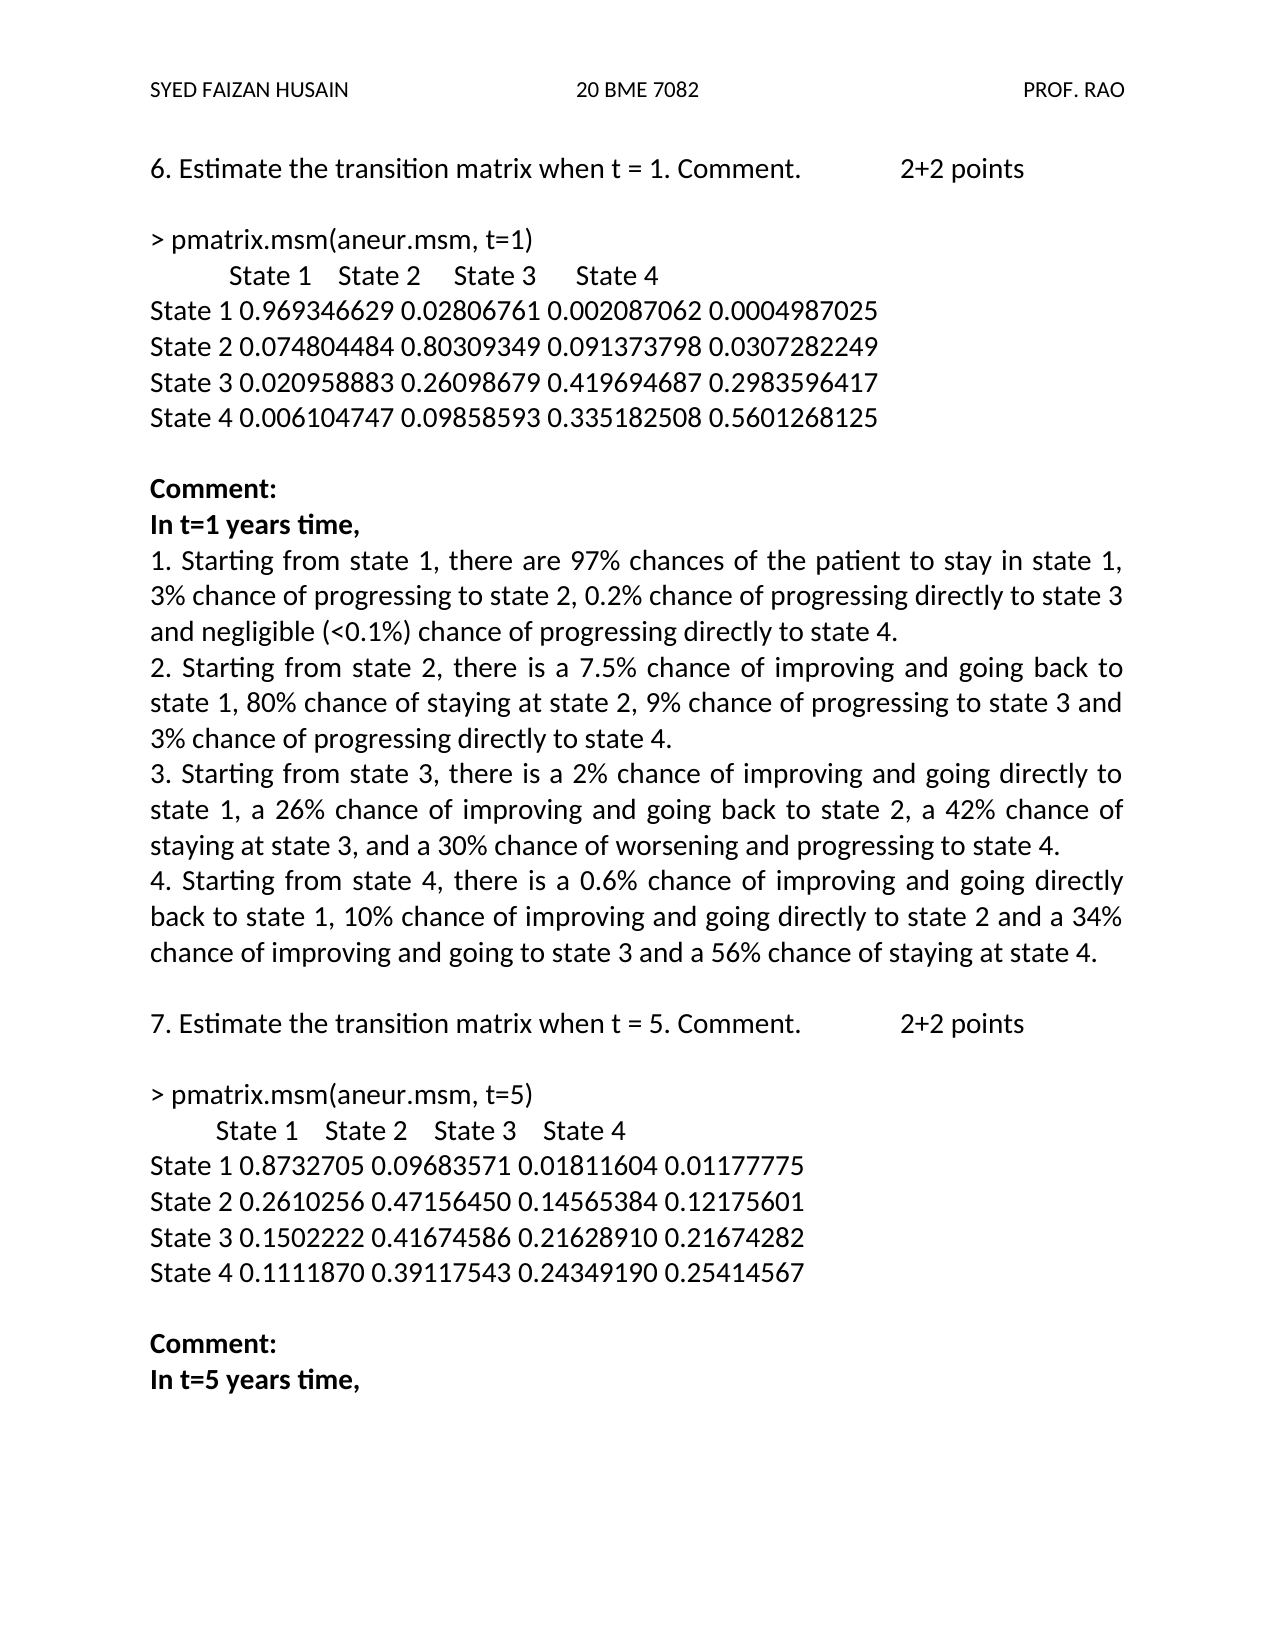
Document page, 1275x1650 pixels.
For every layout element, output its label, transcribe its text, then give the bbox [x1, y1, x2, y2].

text State 4 0.006104747 0.09858593 0.335182508 0.5601268125 [150, 399, 1125, 435]
text 4. Starting from state 4, there is a 0.6% chance of improving and going directly back to state 1, 10% chance of improving and going directly to state 2 and a 34% chance of improving and going to state 3 and a 56% chance of staying at state 4. [150, 862, 1125, 969]
text In t=1 years time, [150, 506, 1125, 542]
text State 4 0.1111870 0.39117543 0.24349190 0.25414567 [150, 1254, 1125, 1290]
text 7. Estimate the transition matrix when t = 5. Comment. 2+2 points [150, 1005, 1125, 1041]
text State 3 0.020958883 0.26098679 0.419694687 0.2983596417 [150, 364, 1125, 399]
text Comment: [150, 1326, 1125, 1361]
text State 3 0.1502222 0.41674586 0.21628910 0.21674282 [150, 1219, 1125, 1254]
text State 1 0.969346629 0.02806761 0.002087062 0.0004987025 [150, 292, 1125, 328]
text In t=5 years time, [150, 1361, 1125, 1397]
text > pmatrix.msm(aneur.msm, t=1) [150, 221, 1125, 257]
text State 2 0.2610256 0.47156450 0.14565384 0.12175601 [150, 1183, 1125, 1219]
text Comment: [150, 471, 1125, 506]
text State 1 State 2 State 3 State 4 [150, 1112, 1125, 1147]
text State 1 State 2 State 3 State 4 [150, 257, 1125, 292]
text 3. Starting from state 3, there is a 2% chance of improving and going directly to state 1, a 26% chance of improving and going back to state 2, a 42% chance of staying at state 3, and a 30% chance of worsening and progressing to state 4. [150, 756, 1125, 862]
text 6. Estimate the transition matrix when t = 1. Comment. 2+2 points [150, 150, 1125, 221]
text State 1 0.8732705 0.09683571 0.01811604 0.01177775 [150, 1147, 1125, 1183]
text 2. Starting from state 2, there is a 7.5% chance of improving and going back to state 1, 80% chance of staying at state 2, 9% chance of progressing to state 3 and 3% chance of progressing directly to state 4. [150, 649, 1125, 756]
text > pmatrix.msm(aneur.msm, t=5) [150, 1076, 1125, 1112]
text State 2 0.074804484 0.80309349 0.091373798 0.0307282249 [150, 328, 1125, 364]
text 1. Starting from state 1, there are 97% chances of the patient to stay in state 1, 3% chance of progressing to state 2, 0.2% chance of progressing directly to state 3 and negligible (<0.1%) chance of progressing directly to state 4. [150, 542, 1125, 649]
